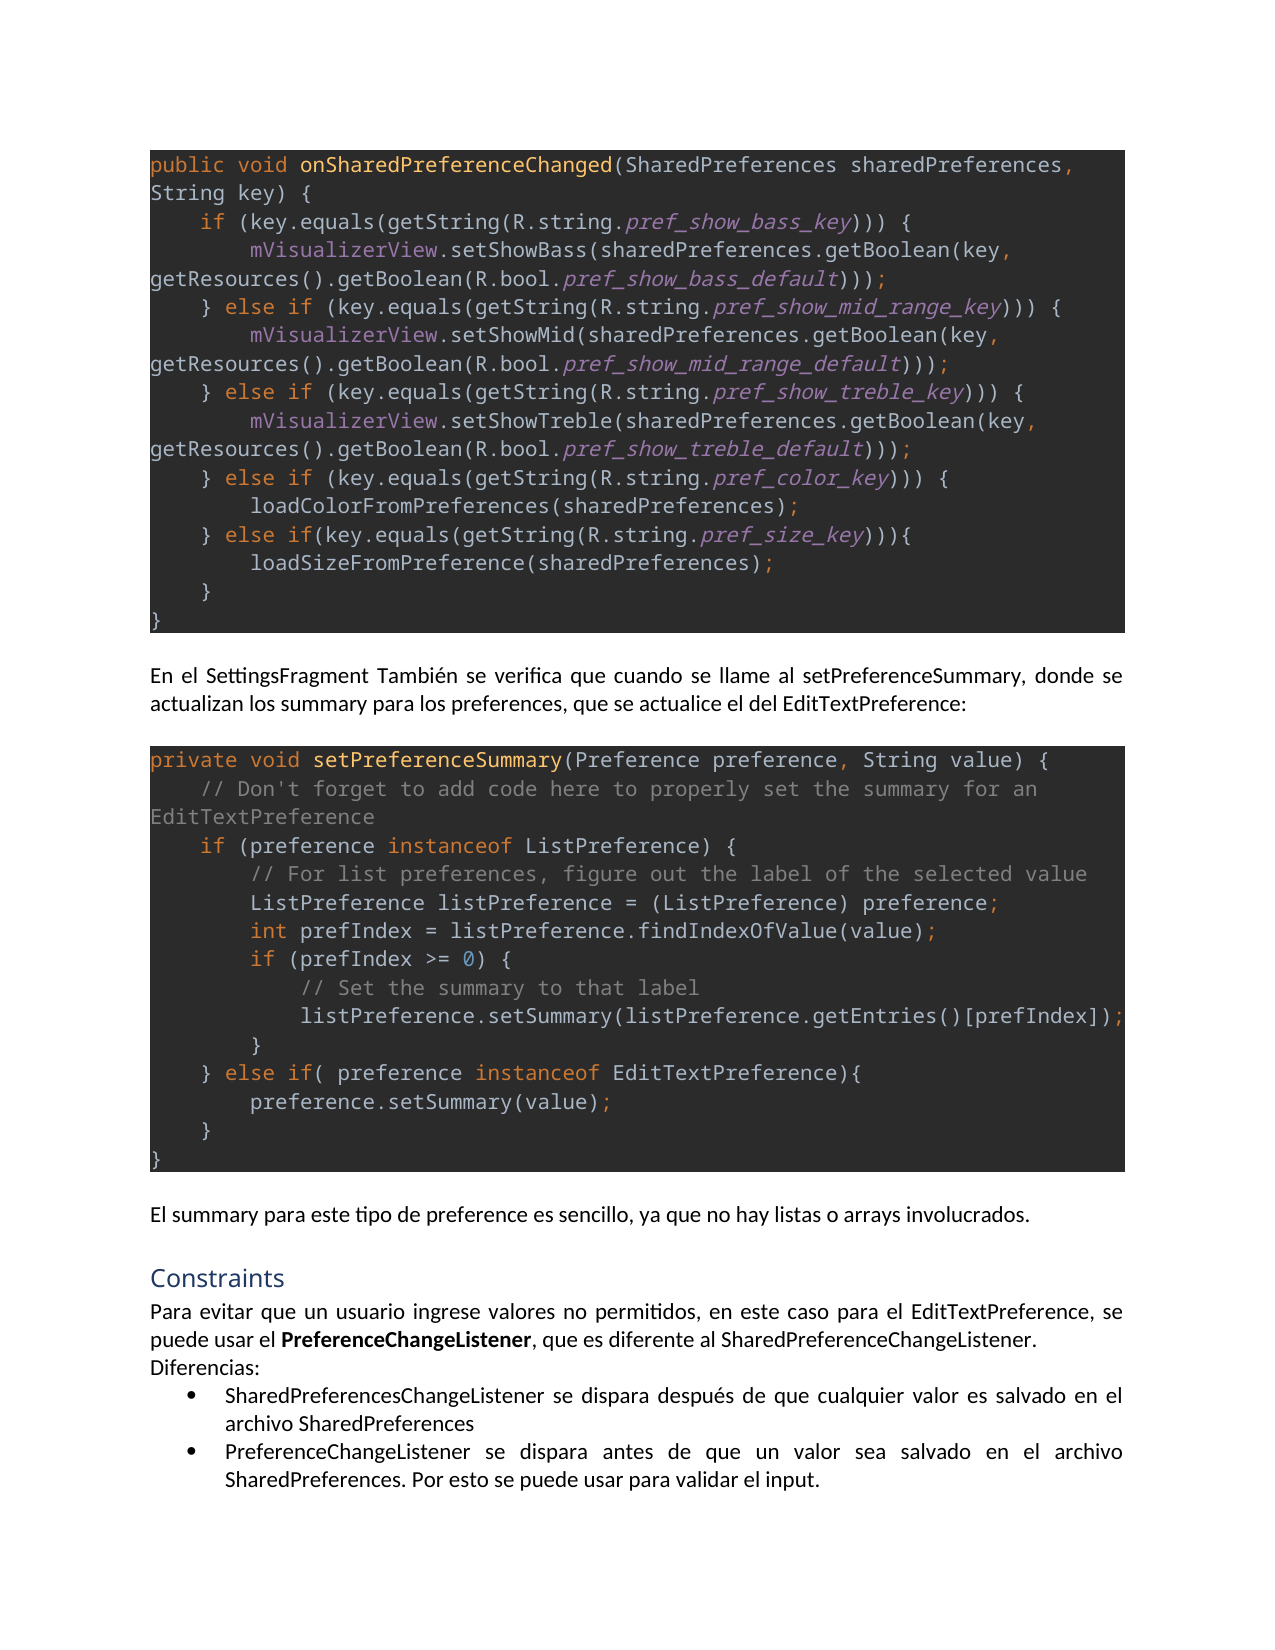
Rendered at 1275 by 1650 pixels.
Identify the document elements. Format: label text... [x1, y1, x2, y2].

subtitle Constraints [150, 1260, 1125, 1294]
list SharedPreferencesChangeListener se dispara después de que cualquier valor es salvado en el archivo SharedPreferences [187, 1381, 1125, 1437]
list PreferenceChangeListener se dispara antes de que un valor sea salvado en el archivo SharedPreferences. Por esto se puede usar para validar el input. [187, 1437, 1125, 1493]
text En el SettingsFragment También se verifica que cuando se llame al setPreferenceSummary, donde se actualizan los summary para los preferences, que se actualice el del EditTextPreference: [150, 661, 1125, 717]
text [150, 150, 1125, 633]
text private void setPreferenceSummary(Preference preference, String value) { // Don't forget to add code here to properly set the summary for an EditTextPreference if (preference instanceof ListPreference) { // For list preferences, figure out the label of the selected value ListPreference listPreference = (ListPreference) preference; int prefIndex = listPreference.findIndexOfValue(value); if (prefIndex >= 0) { // Set the summary to that label listPreference.setSummary(listPreference.getEntries()[prefIndex]); } } else if( preference instanceof EditTextPreference){ preference.setSummary(value); } } [150, 746, 1125, 1172]
text El summary para este tipo de preference es sencillo, ya que no hay listas o arrays involucrados. [150, 1200, 1125, 1228]
text Diferencias: [150, 1353, 1125, 1381]
text Para evitar que un usuario ingrese valores no permitidos, en este caso para el EditTextPreference, se puede usar el PreferenceChangeListener, que es diferente al SharedPreferenceChangeListener. [150, 1297, 1125, 1353]
